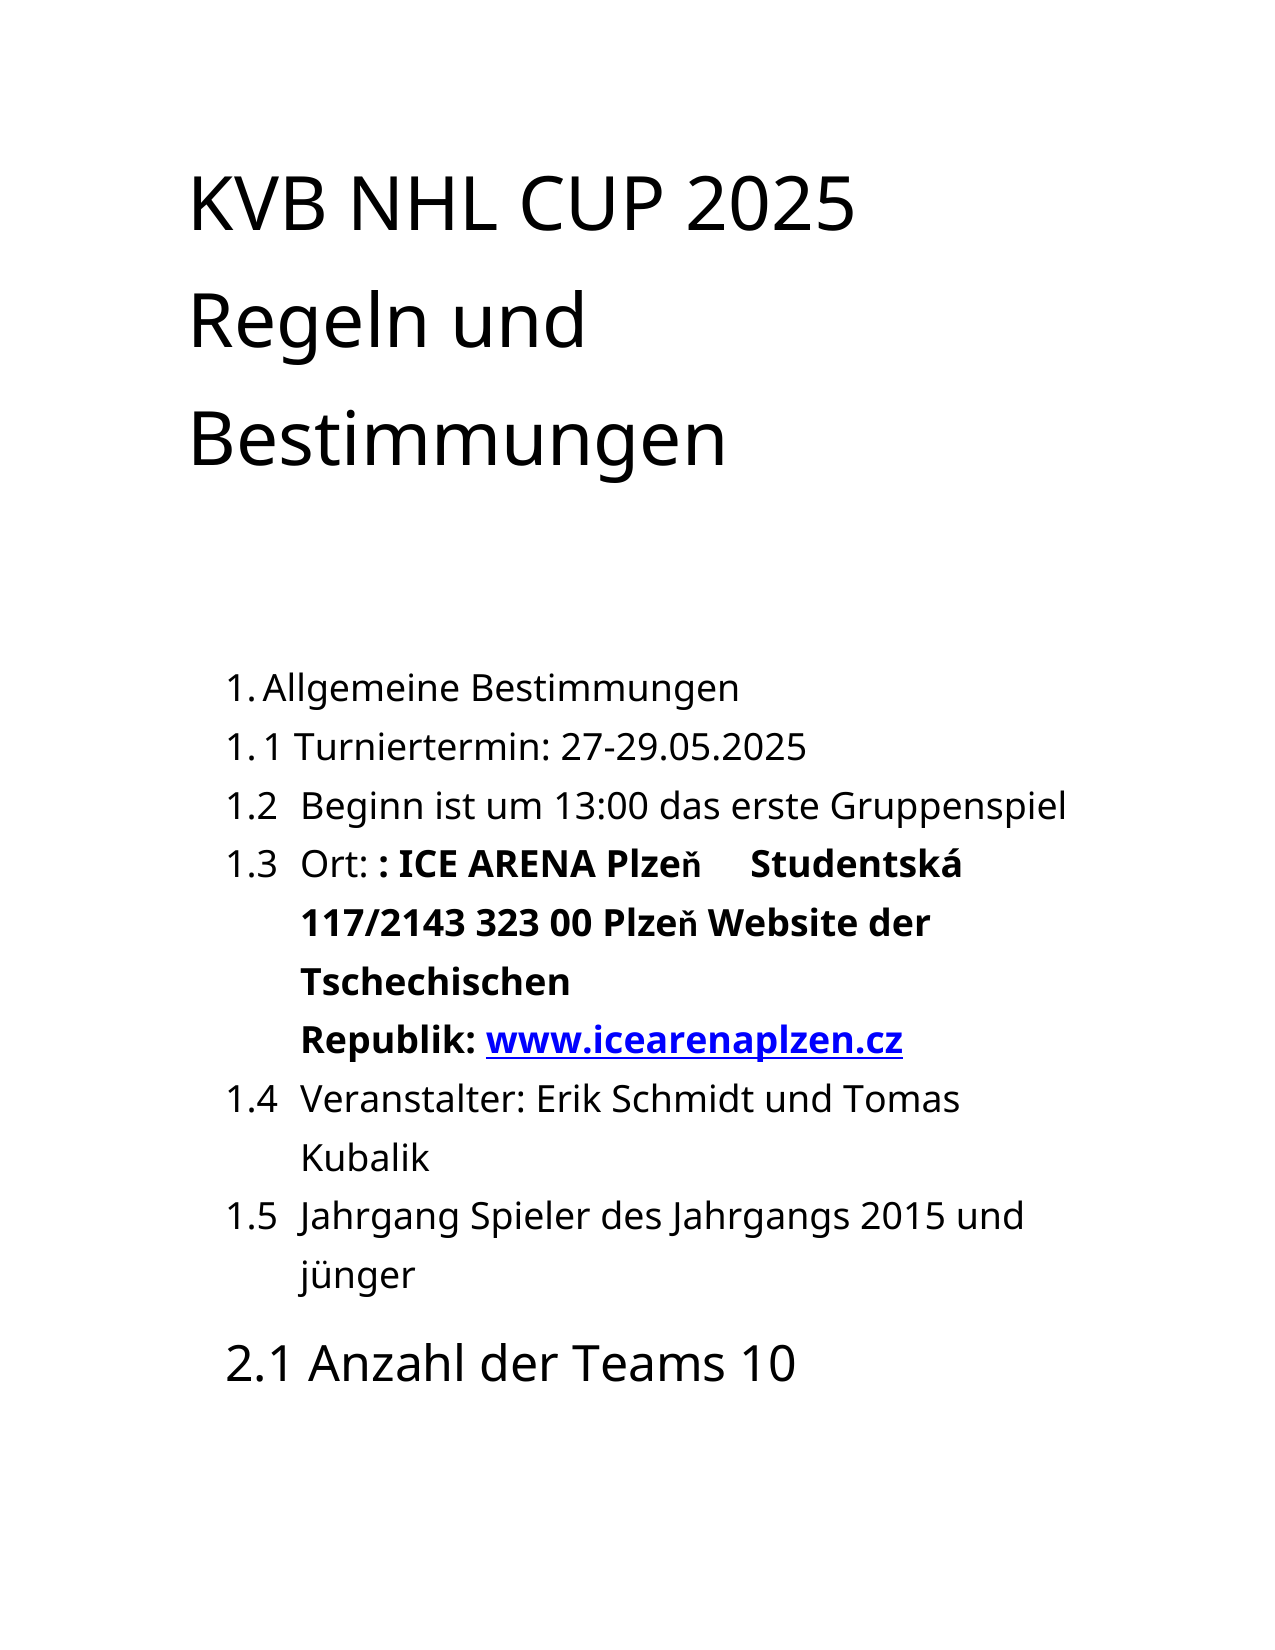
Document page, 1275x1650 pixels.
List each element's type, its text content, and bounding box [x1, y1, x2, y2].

list 1 Turniertermin: 27-29.05.2025 [225, 720, 1087, 771]
list Jahrgang Spieler des Jahrgangs 2015 und jünger [225, 1189, 1087, 1299]
list Allgemeine Bestimmungen [225, 662, 1087, 713]
list Beginn ist um 13:00 das erste Gruppenspiel [225, 779, 1087, 830]
text KVB NHL CUP 2025 Regeln und Bestimmungen [187, 150, 1087, 487]
text 2.1 Anzahl der Teams 10 [225, 1328, 1087, 1396]
list Ort: : ICE ARENA Plzeň Studentská 117/2143 323 00 Plzeň Website der Tschechischen Republik: www.icearenaplzen.cz [225, 838, 1087, 1064]
list Veranstalter: Erik Schmidt und Tomas Kubalik [225, 1072, 1087, 1182]
